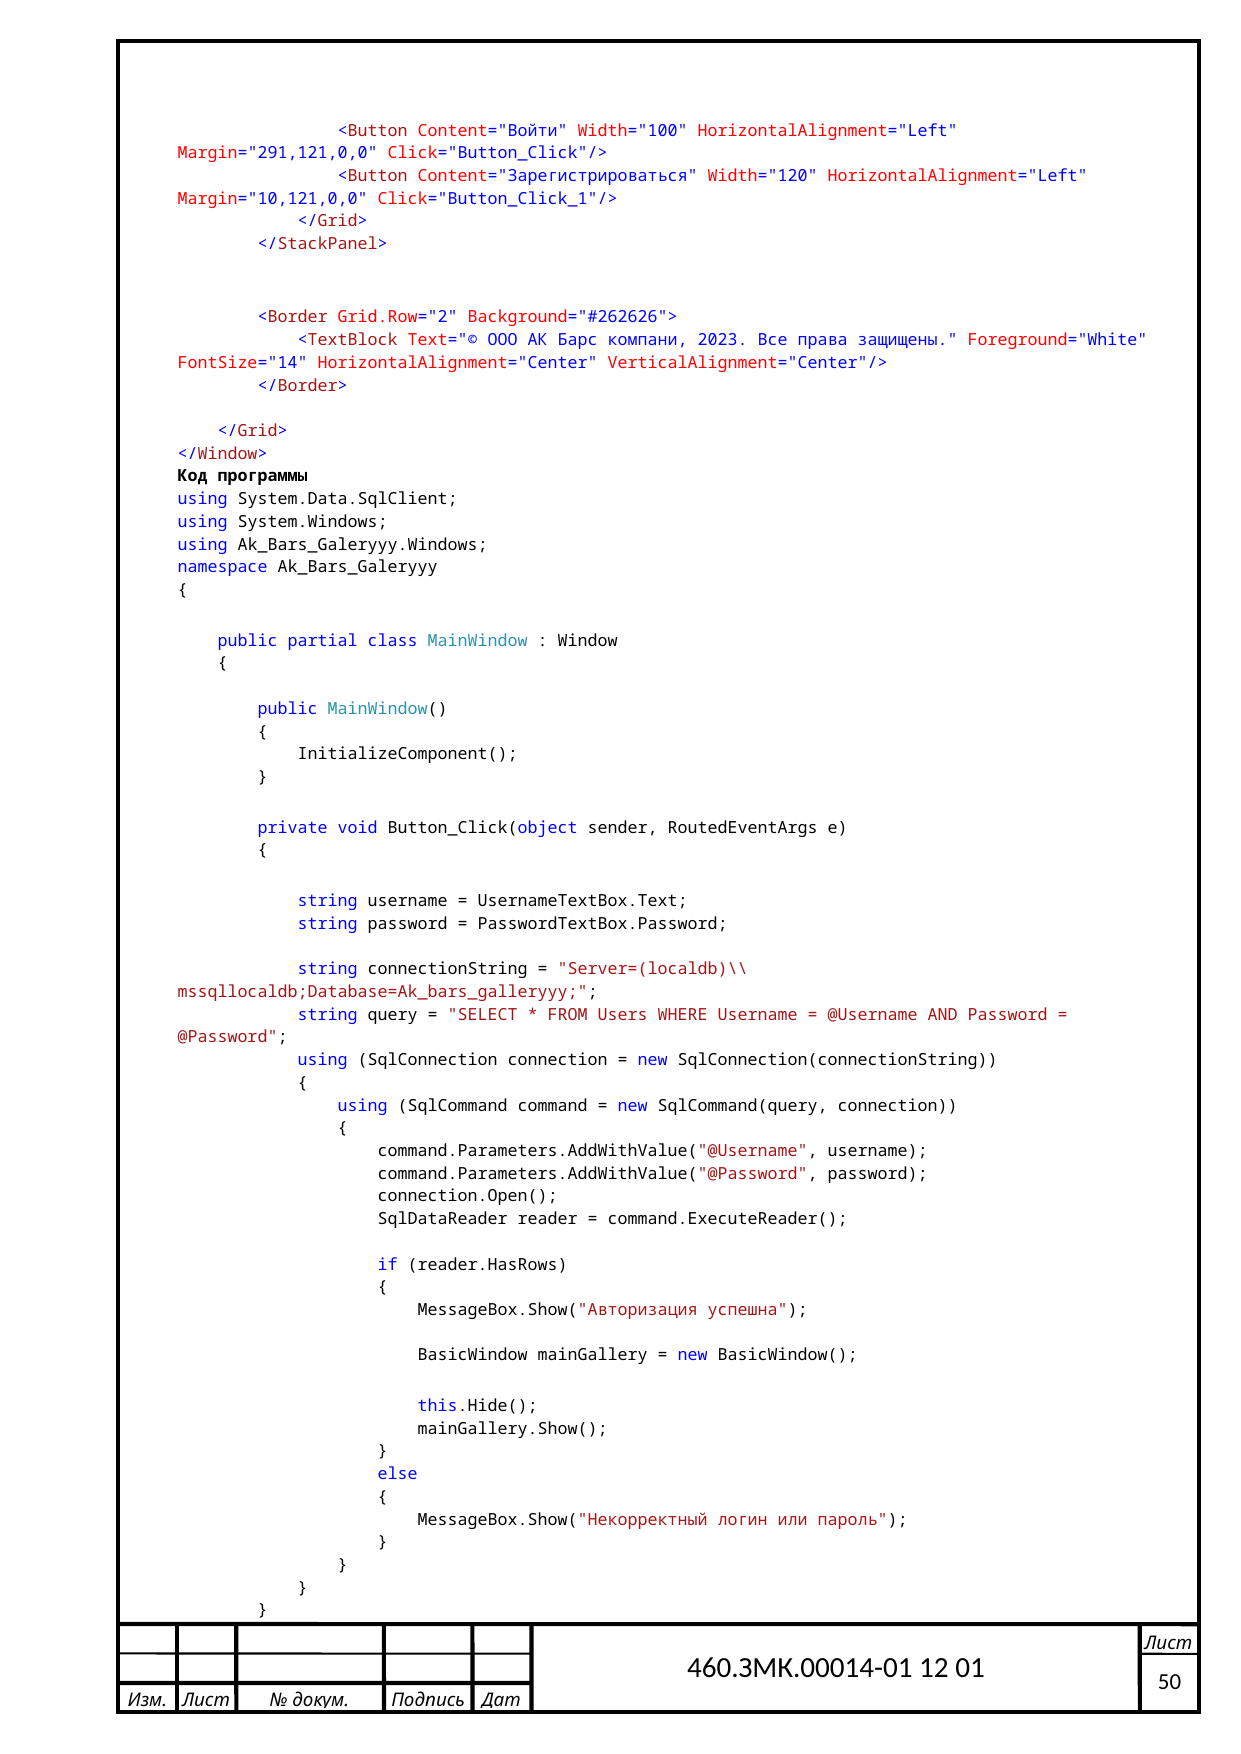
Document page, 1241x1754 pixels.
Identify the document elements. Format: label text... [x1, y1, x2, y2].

text } [177, 1439, 1152, 1462]
text <Button Content="Войти" Width="100" HorizontalAlignment="Left" Margin="291,121,0,0" Click="Button_Click"/> [177, 118, 1152, 163]
text </StackPanel> [177, 232, 1152, 254]
text MessageBox.Show("Авторизация успешна"); [177, 1297, 1152, 1320]
text connection.Open(); [177, 1184, 1152, 1207]
text public partial class MainWindow : Window [177, 628, 1152, 651]
text } [177, 1553, 1152, 1575]
text } [177, 1530, 1152, 1553]
text string connectionString = "Server=(localdb)\\mssqllocaldb;Database=Ak_bars_galleryyy;"; [177, 957, 1152, 1002]
text this.Hide(); [177, 1394, 1152, 1416]
text using (SqlCommand command = new SqlCommand(query, connection)) [177, 1093, 1152, 1116]
text } [177, 1575, 1152, 1598]
text string username = UsernameTextBox.Text; [177, 889, 1152, 911]
text { [177, 1484, 1152, 1507]
text <Border Grid.Row="2" Background="#262626"> [177, 305, 1152, 328]
text using System.Windows; [177, 509, 1152, 532]
text command.Parameters.AddWithValue("@Username", username); [177, 1138, 1152, 1161]
text } [177, 1598, 1152, 1621]
text <Button Content="Зарегистрироваться" Width="120" HorizontalAlignment="Left" Margin="10,121,0,0" Click="Button_Click_1"/> [177, 163, 1152, 209]
text using Ak_Bars_Galeryyy.Windows; [177, 532, 1152, 555]
text { [177, 1275, 1152, 1297]
text { [177, 719, 1152, 742]
text private void Button_Click(object sender, RoutedEventArgs e) [177, 815, 1152, 838]
text namespace Ak_Bars_Galeryyy [177, 555, 1152, 578]
text <TextBlock Text="© ООО АК Барс компани, 2023. Все права защищены." Foreground="White" FontSize="14" HorizontalAlignment="Center" VerticalAlignment="Center"/> [177, 328, 1152, 373]
text BasicWindow mainGallery = new BasicWindow(); [177, 1343, 1152, 1366]
text mainGallery.Show(); [177, 1416, 1152, 1439]
text Код программы [177, 464, 1152, 487]
text </Grid> [177, 419, 1152, 441]
text InitializeComponent(); [177, 742, 1152, 764]
text </Window> [177, 441, 1152, 464]
text { [177, 1070, 1152, 1093]
text } [177, 764, 1152, 787]
text using (SqlConnection connection = new SqlConnection(connectionString)) [177, 1048, 1152, 1070]
text command.Parameters.AddWithValue("@Password", password); [177, 1161, 1152, 1184]
text using System.Data.SqlClient; [177, 487, 1152, 509]
text SqlDataReader reader = command.ExecuteReader(); [177, 1207, 1152, 1229]
text </Border> [177, 373, 1152, 396]
text { [177, 651, 1152, 674]
text if (reader.HasRows) [177, 1252, 1152, 1275]
text else [177, 1462, 1152, 1484]
text { [177, 1116, 1152, 1138]
text public MainWindow() [177, 696, 1152, 719]
text { [177, 838, 1152, 861]
text MessageBox.Show("Некорректный логин или пароль"); [177, 1507, 1152, 1530]
text string query = "SELECT * FROM Users WHERE Username = @Username AND Password = @Password"; [177, 1002, 1152, 1048]
text </Grid> [177, 209, 1152, 232]
text string password = PasswordTextBox.Password; [177, 911, 1152, 934]
text { [177, 578, 1152, 600]
